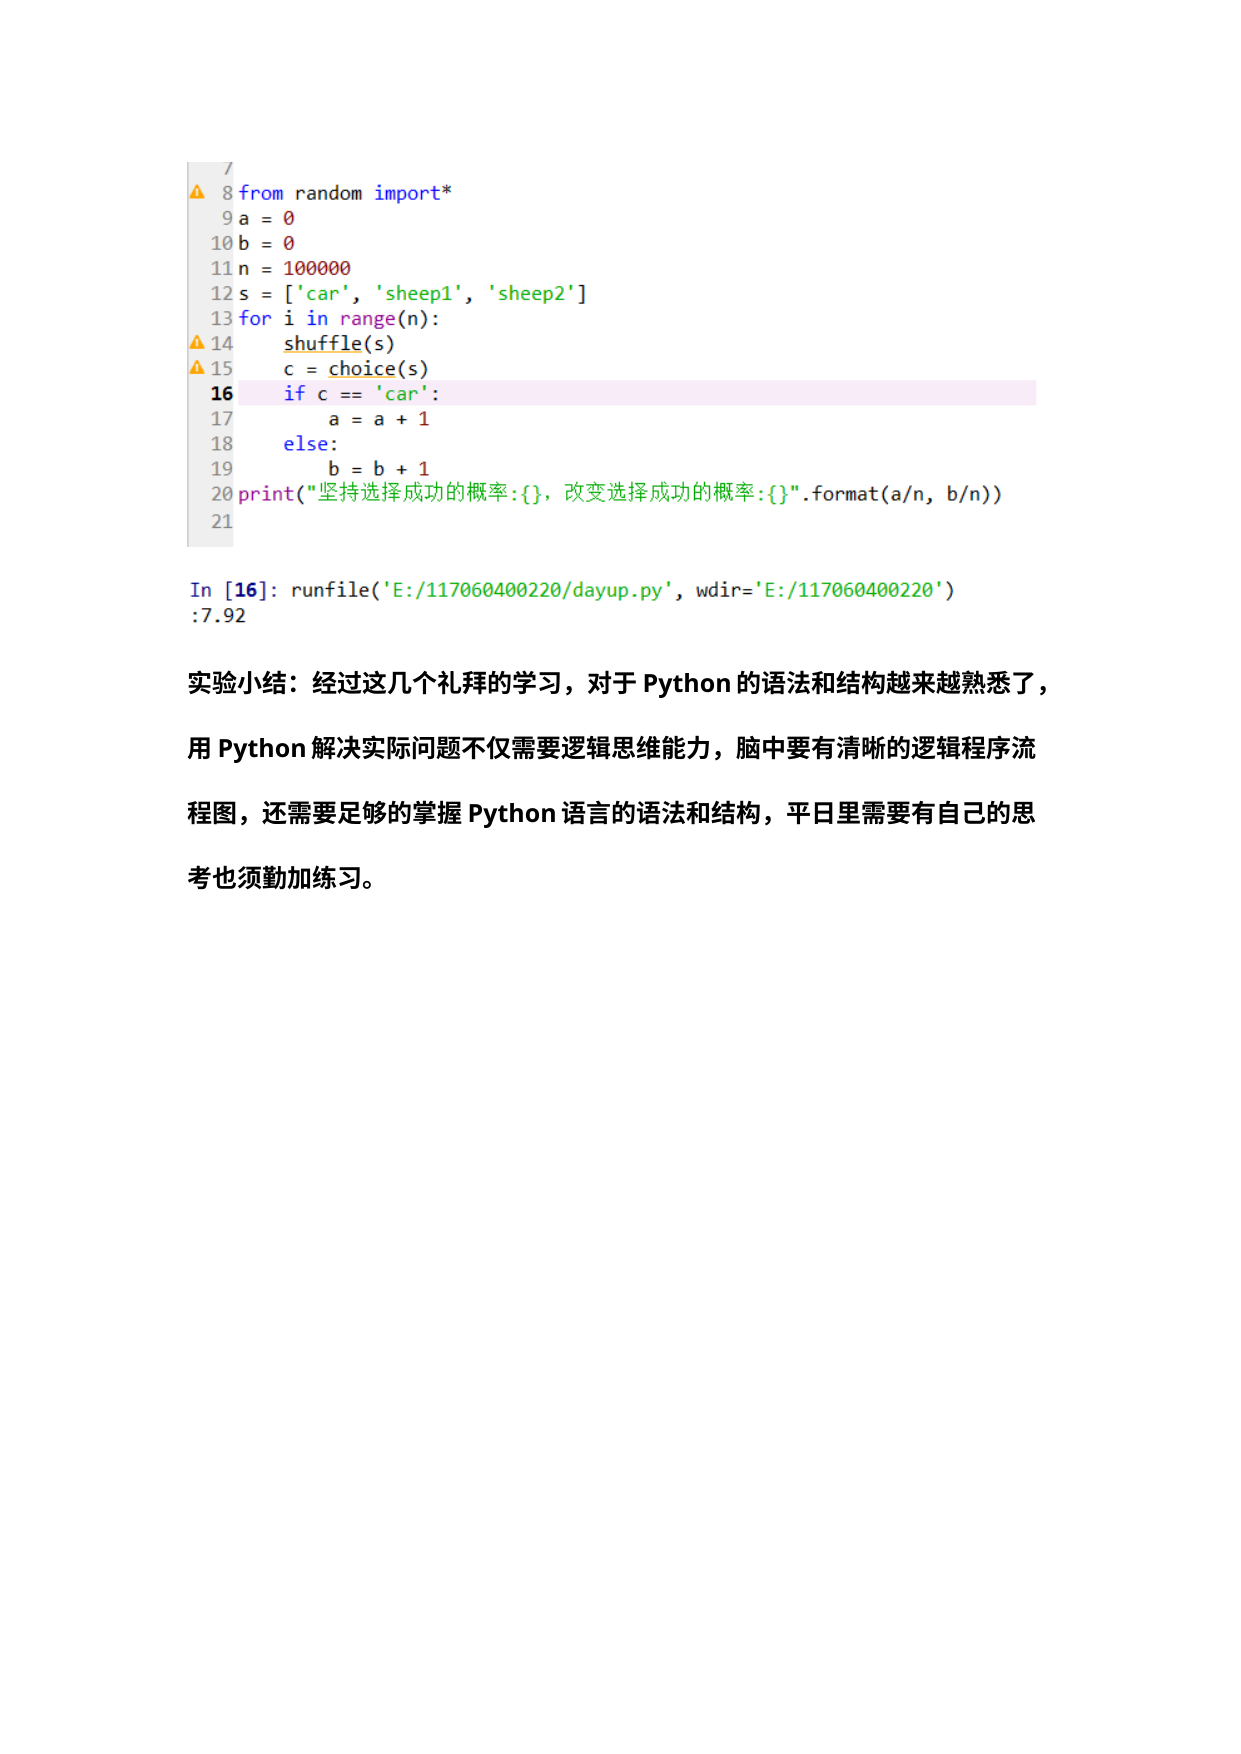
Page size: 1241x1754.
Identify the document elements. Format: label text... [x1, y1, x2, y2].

text 实验小结：经过这几个礼拜的学习，对于Python的语法和结构越来越熟悉了，用Python解决实际问题不仅需要逻辑思维能力，脑中要有清晰的逻辑程序流程图，还需要足够的掌握Python语言的语法和结构，平日里需要有自己的思考也须勤加练习。 [187, 649, 1053, 909]
picture [187, 162, 1037, 547]
picture [187, 552, 977, 644]
